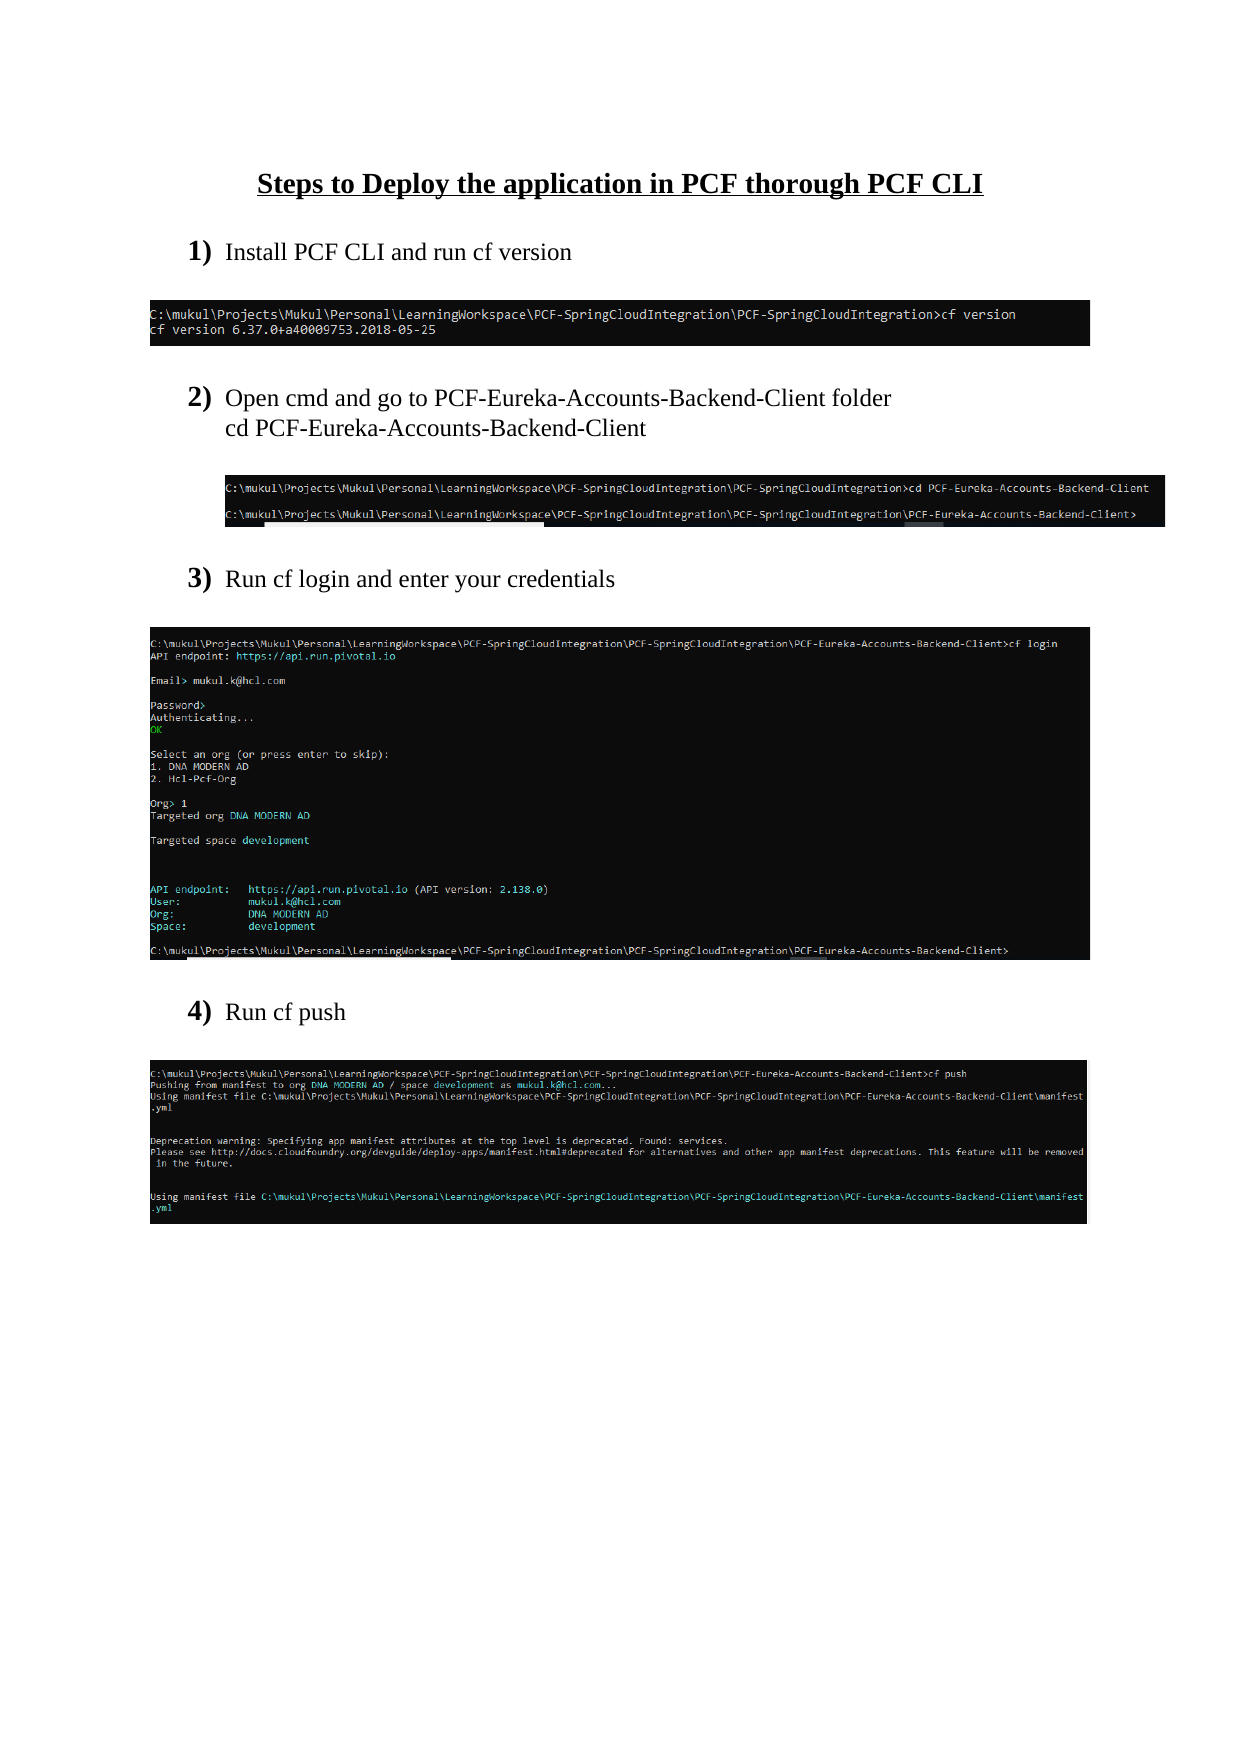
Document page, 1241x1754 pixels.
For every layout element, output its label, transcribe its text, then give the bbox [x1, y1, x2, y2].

list Run cf push [187, 993, 1090, 1027]
list cd PCF-Eureka-Accounts-Backend-Client [225, 413, 1090, 442]
picture [225, 475, 1166, 527]
text Steps to Deploy the application in PCF thorough PCF CLI [150, 166, 1090, 199]
picture [150, 627, 1091, 960]
list Install PCF CLI and run cf version [187, 233, 1090, 266]
picture [150, 1060, 1091, 1224]
list Run cf login and enter your credentials [187, 560, 1090, 594]
list Open cmd and go to PCF-Eureka-Accounts-Backend-Client folder [187, 379, 1090, 413]
picture [150, 300, 1091, 346]
